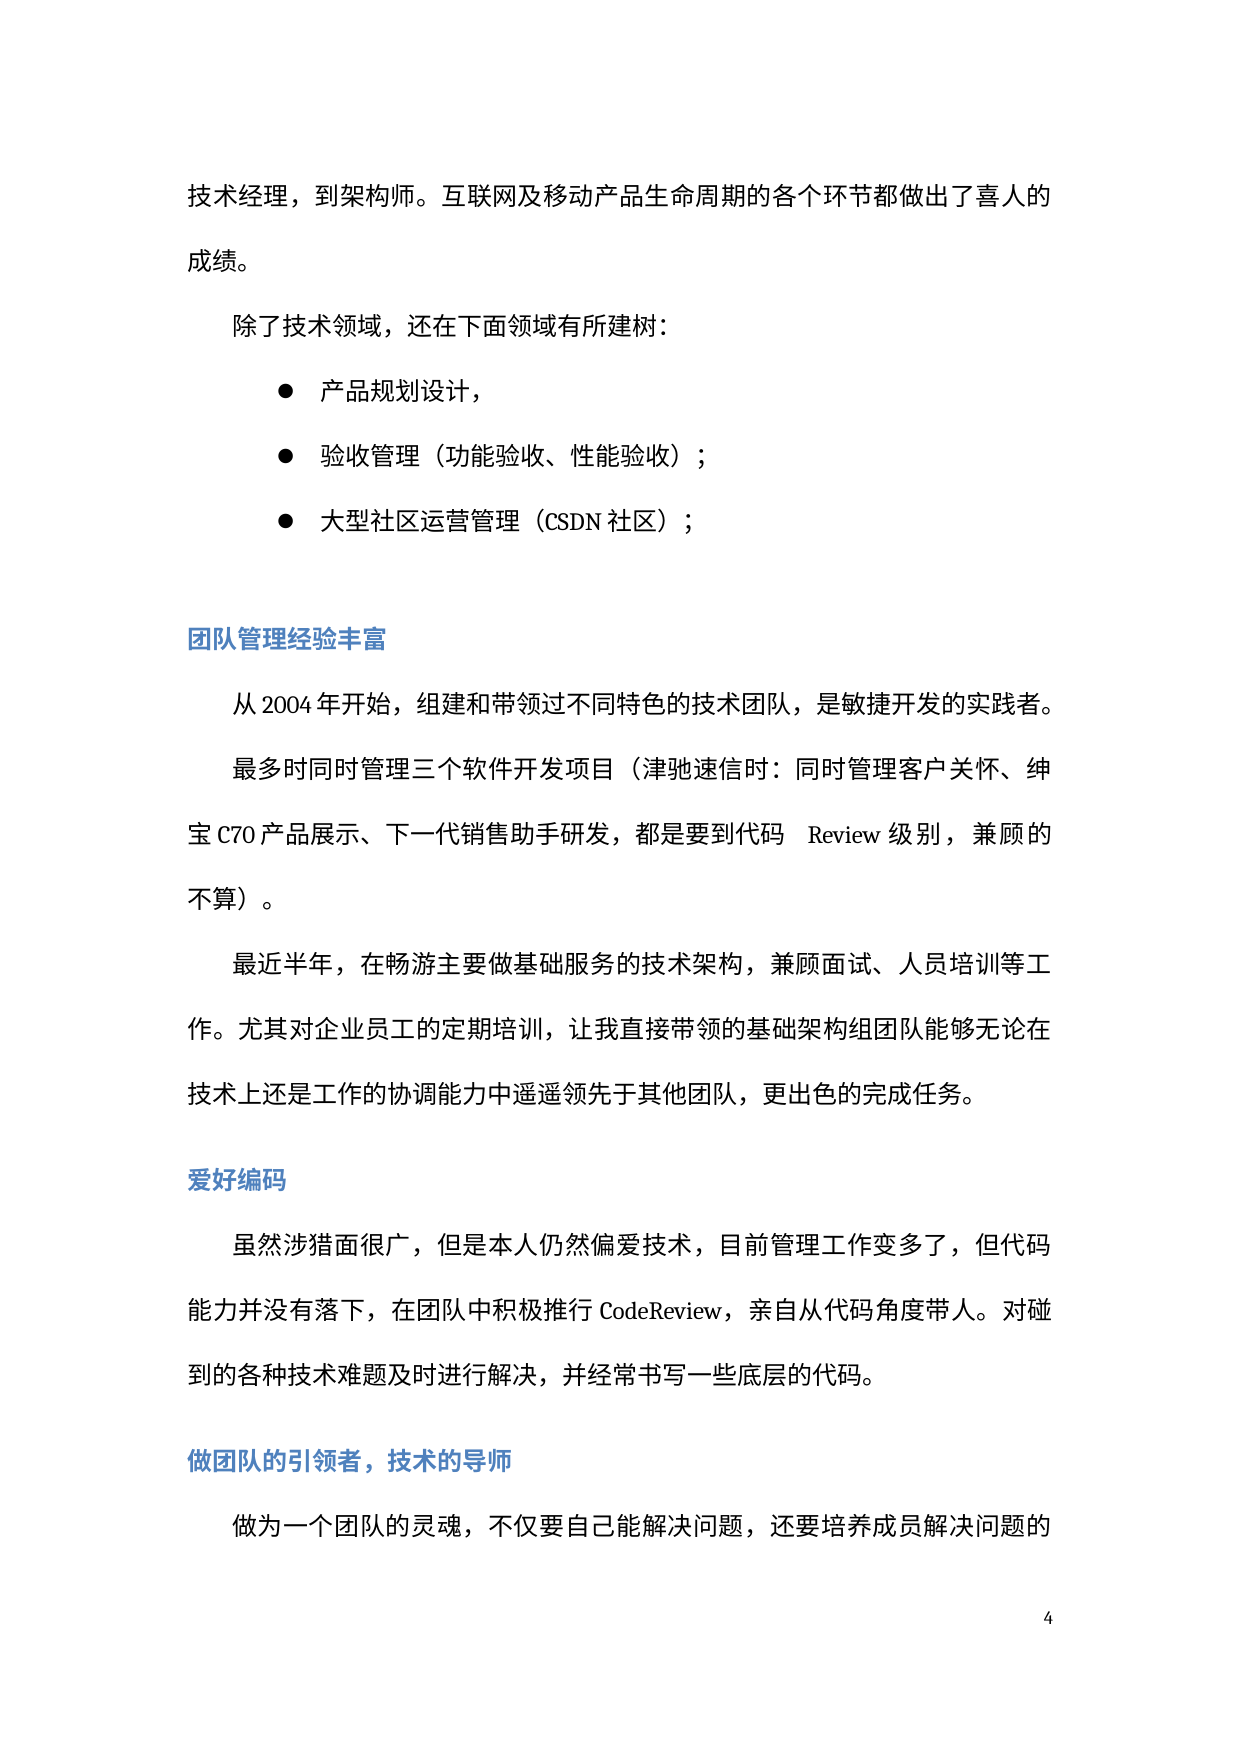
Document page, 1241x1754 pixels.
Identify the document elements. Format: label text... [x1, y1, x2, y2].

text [187, 1492, 1053, 1557]
list 产品规划设计， [276, 357, 1053, 422]
text 最多时同时管理三个软件开发项目（津驰速信时：同时管理客户关怀、绅宝C70产品展示、下一代销售助手研发，都是要到代码 Review级别，兼顾的不算）。 [187, 735, 1053, 930]
subtitle 爱好编码 [187, 1146, 1053, 1211]
subtitle 团队管理经验丰富 [187, 605, 1053, 670]
list 验收管理（功能验收、性能验收）； [276, 422, 1053, 487]
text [187, 162, 1053, 292]
list 大型社区运营管理（CSDN社区）； [276, 487, 1053, 552]
text 除了技术领域，还在下面领域有所建树： [187, 292, 1053, 357]
text 最近半年，在畅游主要做基础服务的技术架构，兼顾面试、人员培训等工作。尤其对企业员工的定期培训，让我直接带领的基础架构组团队能够无论在技术上还是工作的协调能力中遥遥领先于其他团队，更出色的完成任务。 [187, 930, 1053, 1125]
subtitle 做团队的引领者，技术的导师 [187, 1427, 1053, 1492]
text 虽然涉猎面很广，但是本人仍然偏爱技术，目前管理工作变多了，但代码能力并没有落下，在团队中积极推行CodeReview，亲自从代码角度带人。对碰到的各种技术难题及时进行解决，并经常书写一些底层的代码。 [187, 1211, 1053, 1406]
text 从2004年开始，组建和带领过不同特色的技术团队，是敏捷开发的实践者。 [187, 670, 1053, 735]
